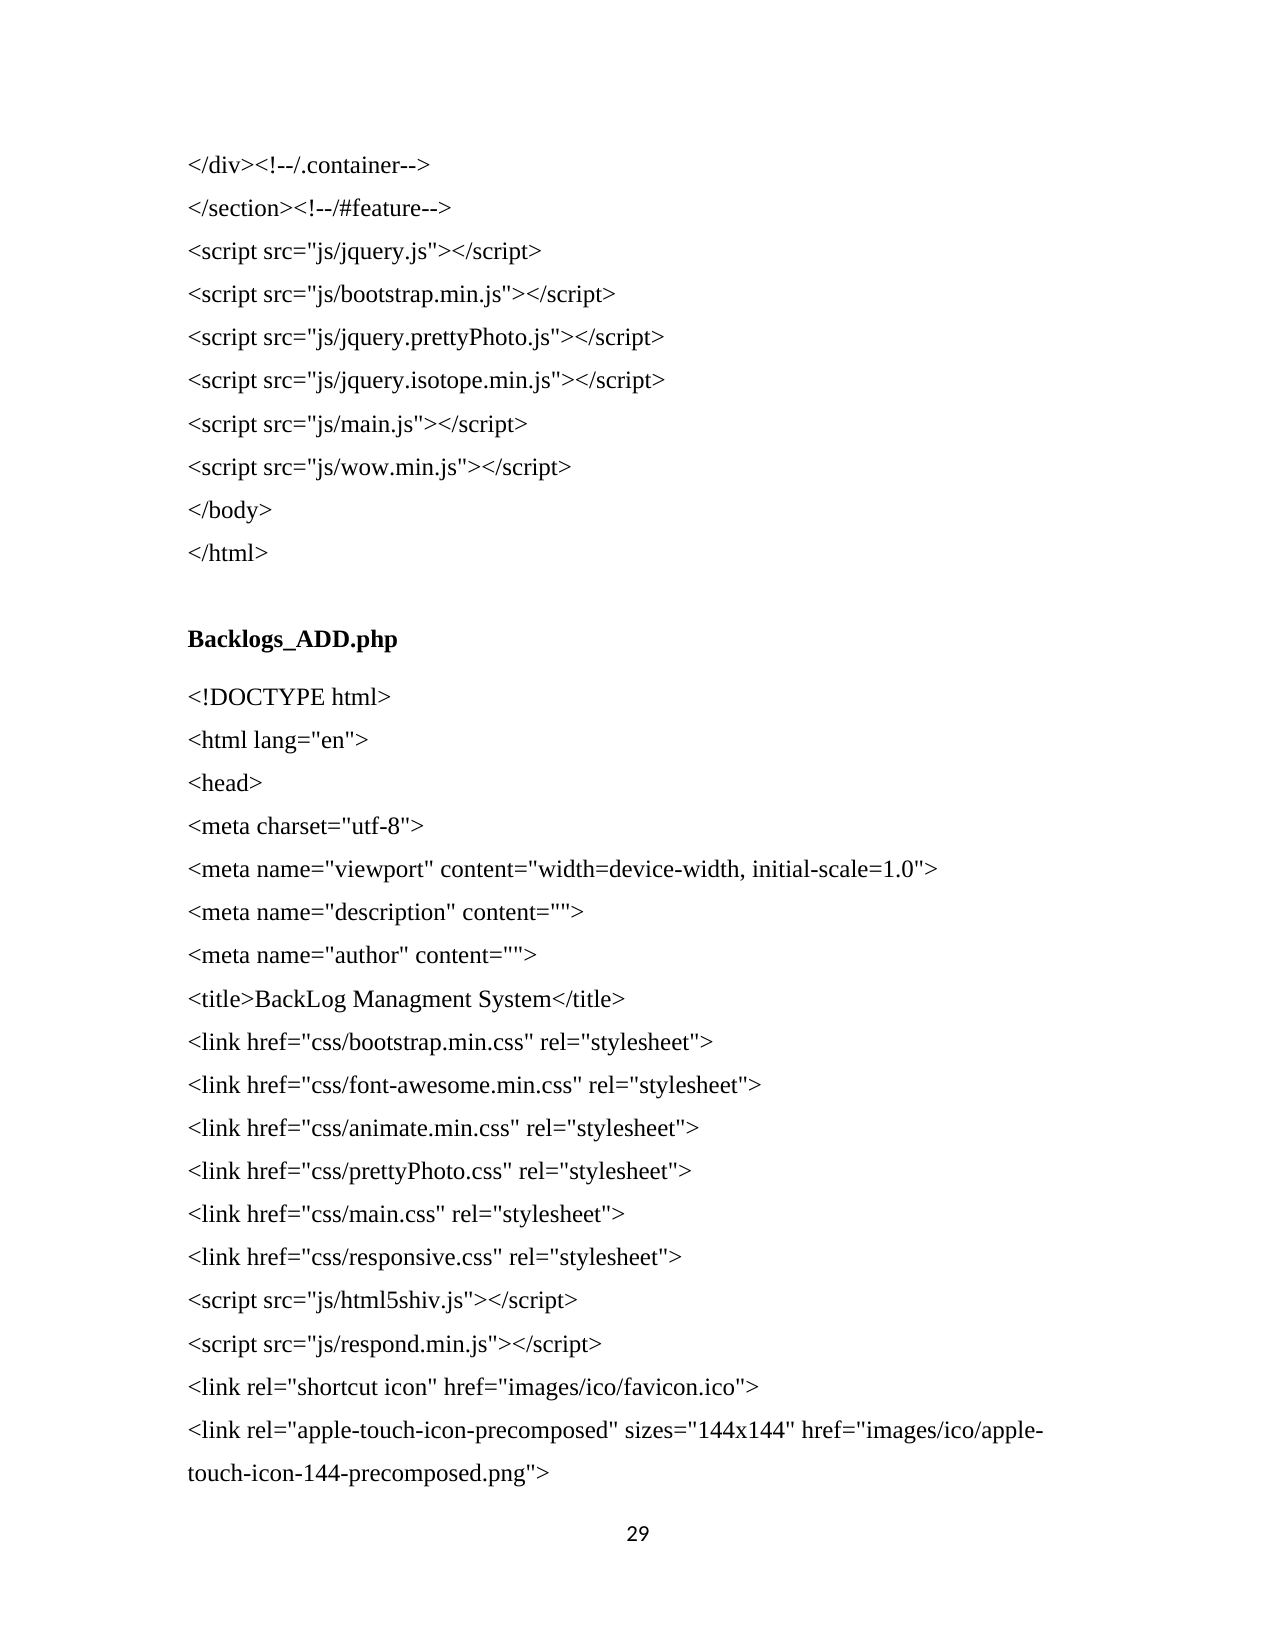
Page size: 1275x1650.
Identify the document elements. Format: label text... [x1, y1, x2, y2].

text <meta charset="utf-8"> [187, 811, 1087, 840]
text <link href="css/font-awesome.min.css" rel="stylesheet"> [187, 1070, 1087, 1099]
text <meta name="description" content=""> [187, 897, 1087, 926]
text </div><!--/.container--> [187, 150, 1087, 179]
text <script src="js/respond.min.js"></script> [187, 1329, 1087, 1357]
text <html lang="en"> [187, 725, 1087, 754]
text <script src="js/jquery.js"></script> [187, 236, 1087, 265]
text <script src="js/bootstrap.min.js"></script> [187, 279, 1087, 308]
text <script src="js/html5shiv.js"></script> [187, 1286, 1087, 1314]
text <meta name="author" content=""> [187, 941, 1087, 969]
text <script src="js/jquery.prettyPhoto.js"></script> [187, 322, 1087, 351]
text <head> [187, 768, 1087, 797]
text <script src="js/wow.min.js"></script> [187, 452, 1087, 481]
text <title>BackLog Managment System</title> [187, 984, 1087, 1012]
text <link href="css/animate.min.css" rel="stylesheet"> [187, 1113, 1087, 1142]
text <link rel="shortcut icon" href="images/ico/favicon.ico"> [187, 1372, 1087, 1401]
text <!DOCTYPE html> [187, 682, 1087, 711]
text </section><!--/#feature--> [187, 193, 1087, 222]
text <script src="js/jquery.isotope.min.js"></script> [187, 366, 1087, 394]
text <script src="js/main.js"></script> [187, 409, 1087, 437]
text <link href="css/prettyPhoto.css" rel="stylesheet"> [187, 1156, 1087, 1185]
text <meta name="viewport" content="width=device-width, initial-scale=1.0"> [187, 854, 1087, 883]
text <link href="css/responsive.css" rel="stylesheet"> [187, 1242, 1087, 1271]
text <link rel="apple-touch-icon-precomposed" sizes="144x144" href="images/ico/apple-touch-icon-144-precomposed.png"> [187, 1415, 1087, 1487]
text <link href="css/bootstrap.min.css" rel="stylesheet"> [187, 1027, 1087, 1056]
text </body> [187, 495, 1087, 524]
text </html> [187, 538, 1087, 567]
text Backlogs_ADD.php [187, 624, 1087, 653]
text <link href="css/main.css" rel="stylesheet"> [187, 1199, 1087, 1228]
